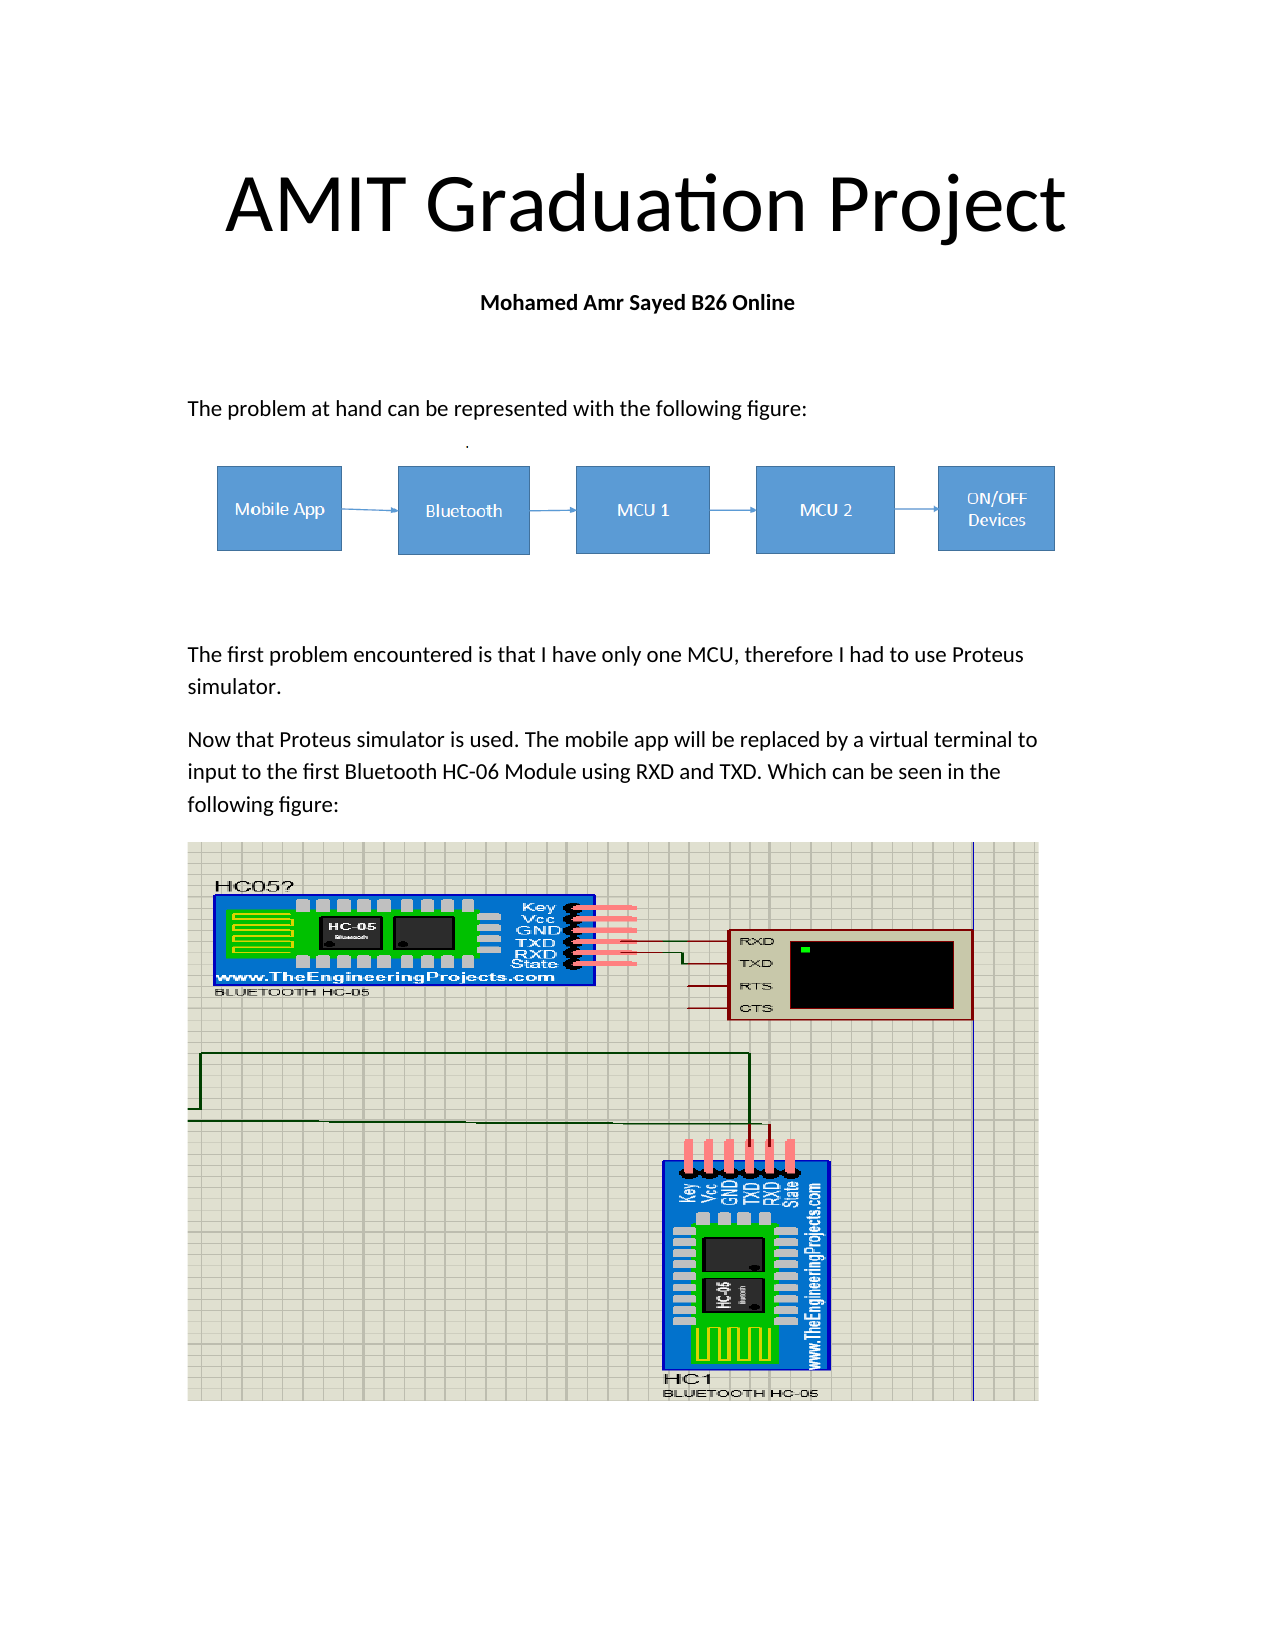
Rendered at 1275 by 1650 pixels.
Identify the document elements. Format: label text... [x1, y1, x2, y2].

text Now that Proteus simulator is used. The mobile app will be replaced by a virtual terminal to input to the first Bluetooth HC-06 Module using RXD and TXD. Which can be seen in the following figure: [187, 725, 1087, 818]
text The first problem encountered is that I have only one MCU, therefore I had to use Proteus simulator. [187, 640, 1087, 700]
picture [187, 446, 1087, 616]
text The problem at hand can be represented with the following figure: [187, 394, 1087, 422]
text Mohamed Amr Sayed B26 Online [187, 288, 1087, 316]
picture [187, 842, 1039, 1401]
text AMIT Graduation Project [187, 150, 1087, 252]
